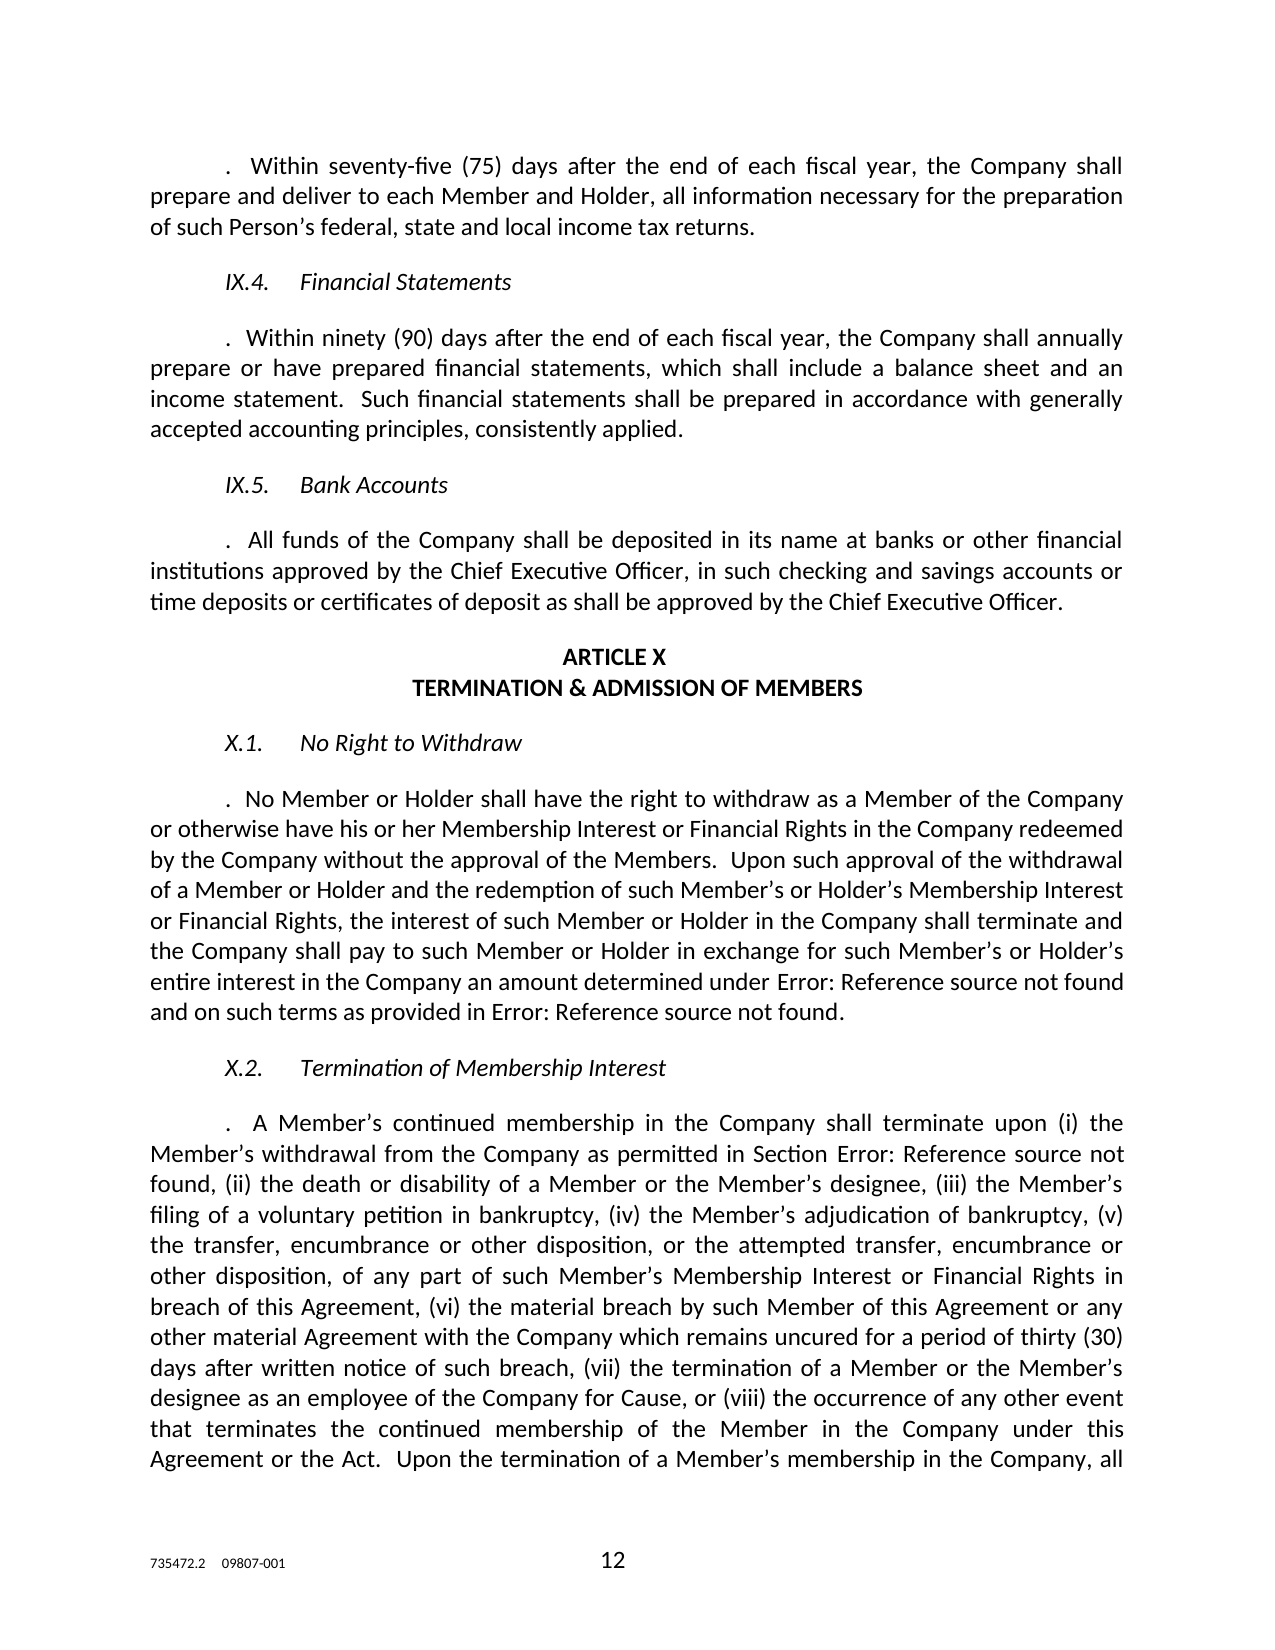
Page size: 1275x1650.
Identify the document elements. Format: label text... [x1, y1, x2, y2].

subtitle Financial Statements [150, 267, 1125, 297]
text . Within seventy-five (75) days after the end of each fiscal year, the Company shall prepare and deliver to each Member and Holder, all information necessary for the preparation of such Person’s federal, state and local income tax returns. [150, 150, 1125, 242]
text . Within ninety (90) days after the end of each fiscal year, the Company shall annually prepare or have prepared financial statements, which shall include a balance sheet and an income statement. Such financial statements shall be prepared in accordance with generally accepted accounting principles, consistently applied. [150, 322, 1125, 444]
subtitle Termination of Membership Interest [150, 1052, 1125, 1082]
subtitle Bank Accounts [150, 469, 1125, 500]
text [150, 1107, 1125, 1474]
text . All funds of the Company shall be deposited in its name at banks or other financial institutions approved by the Chief Executive Officer, in such checking and savings accounts or time deposits or certificates of deposit as shall be approved by the Chief Executive Officer. [150, 525, 1125, 616]
subtitle No Right to Withdraw [150, 727, 1125, 758]
subtitle TERMINATION & ADMISSION OF MEMBERS [150, 641, 1125, 702]
